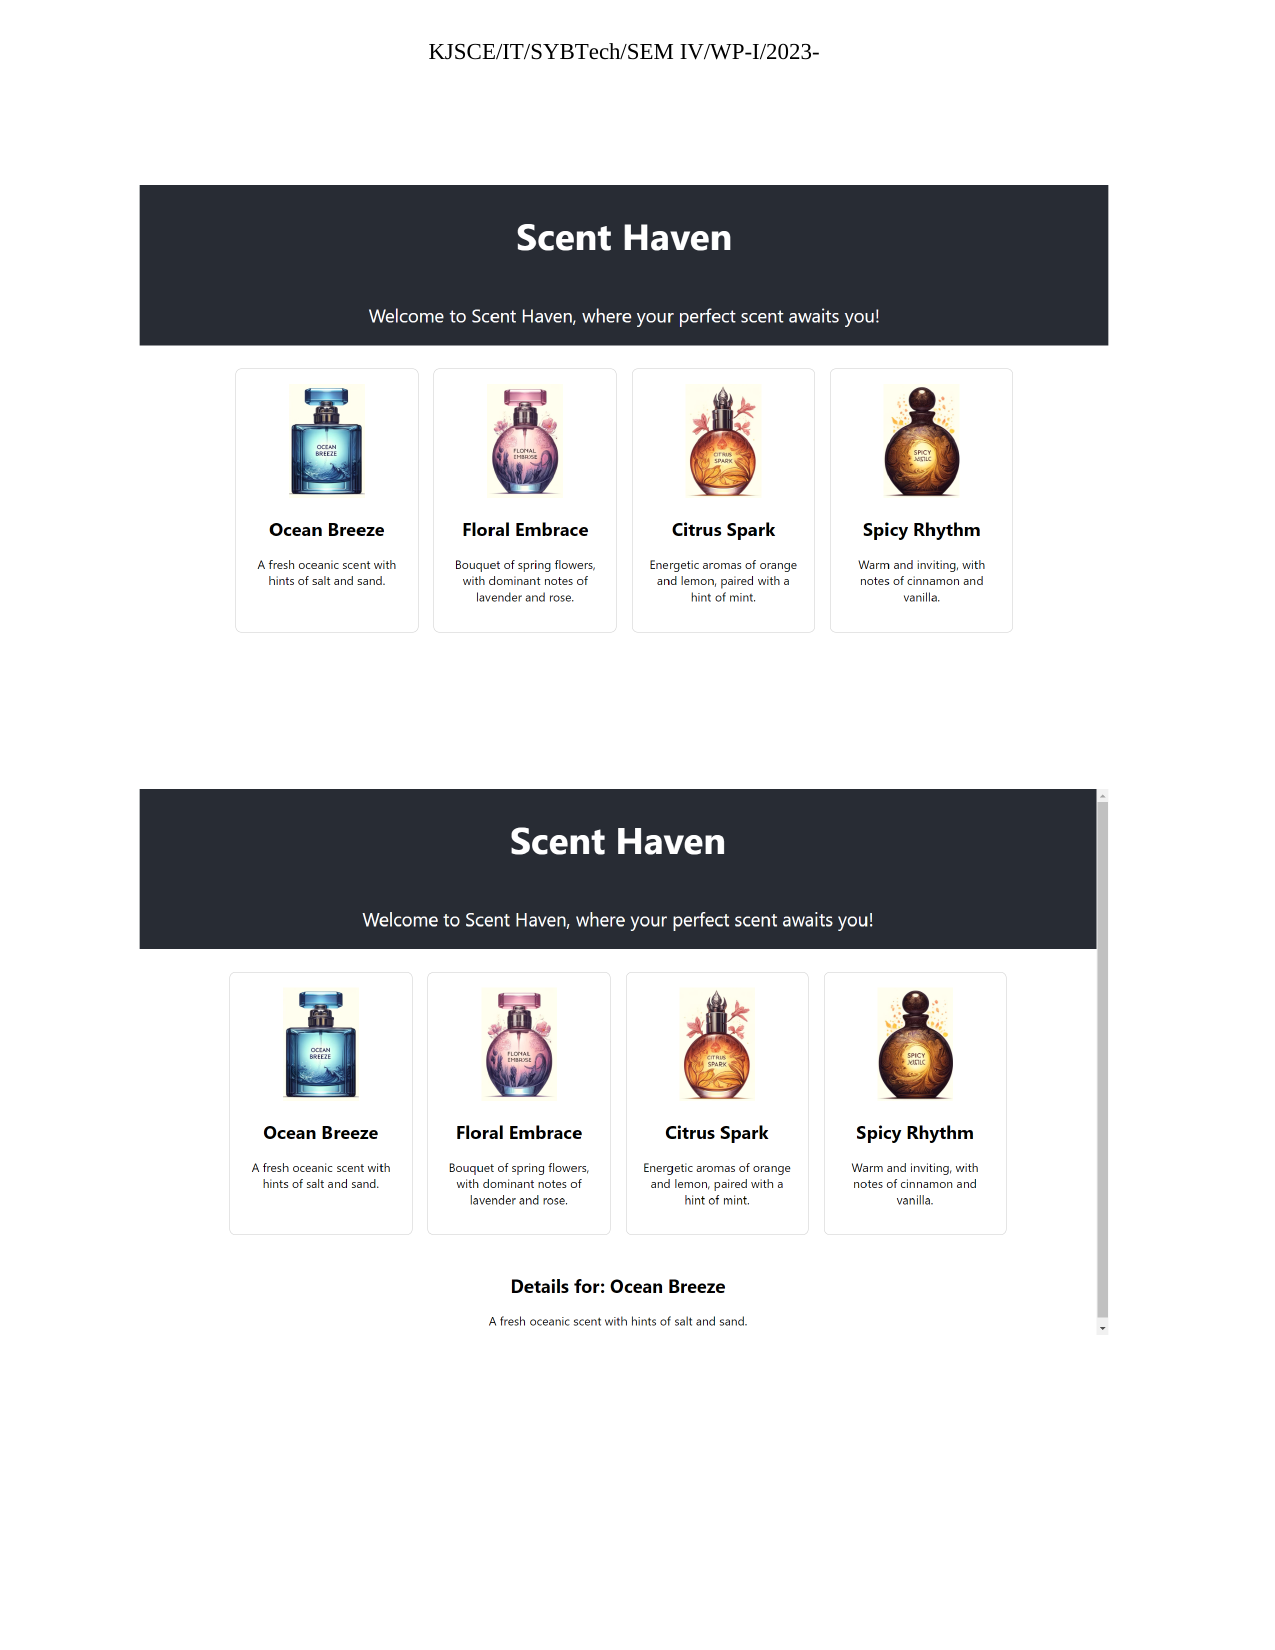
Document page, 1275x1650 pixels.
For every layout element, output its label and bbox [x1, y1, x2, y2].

picture [139, 185, 1109, 732]
picture [139, 789, 1109, 1335]
